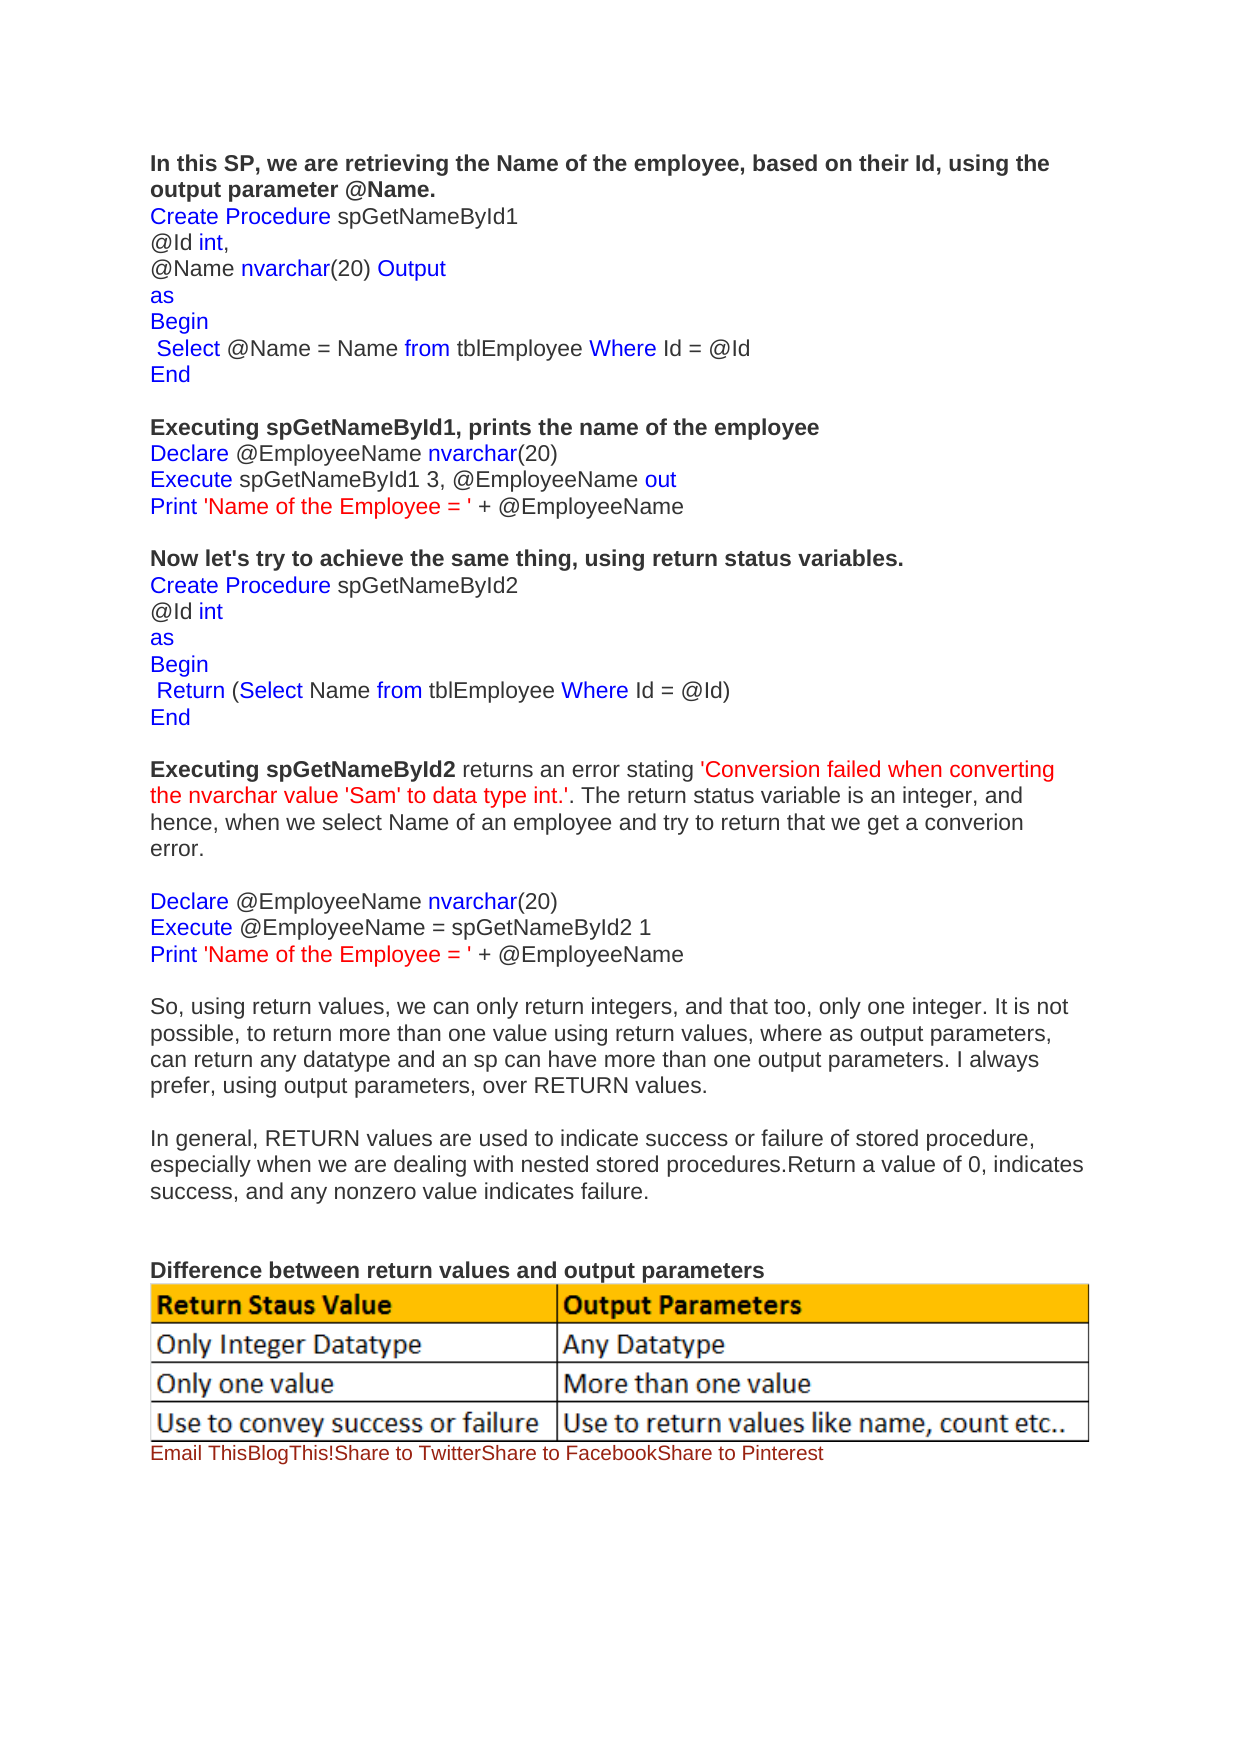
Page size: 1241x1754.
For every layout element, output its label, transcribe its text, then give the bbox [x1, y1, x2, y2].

text Email ThisBlogThis!Share to TwitterShare to FacebookShare to Pinterest [150, 1442, 1090, 1465]
picture [150, 1283, 1090, 1442]
text Difference between return values and output parameters [150, 1204, 1090, 1283]
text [150, 150, 1090, 1204]
